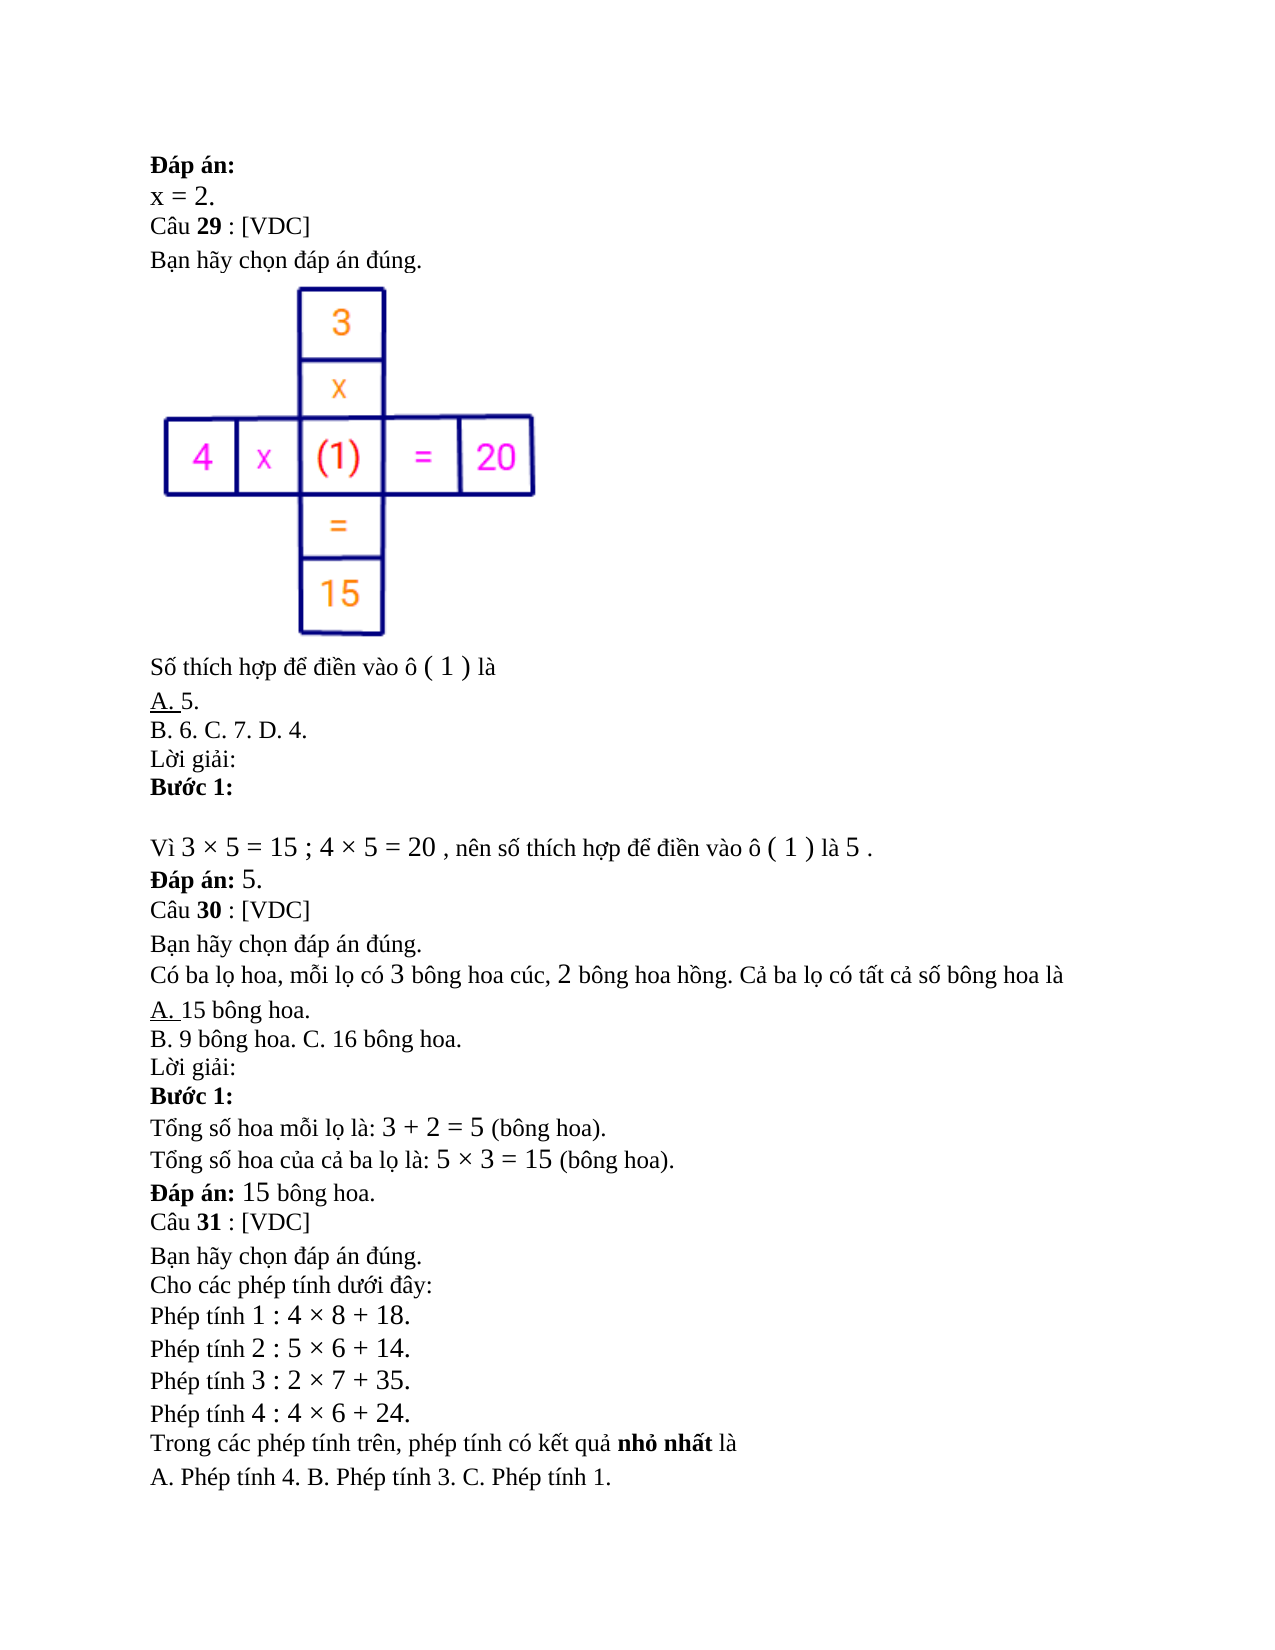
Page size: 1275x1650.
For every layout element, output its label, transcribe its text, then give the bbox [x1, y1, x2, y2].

text Bạn hãy chọn đáp án đúng. Cho các phép tính dưới đây: Phép tính 1 : 4 × 8 + 18. Phép tính 2 : 5 × 6 + 14. Phép tính 3 : 2 × 7 + 35. Phép tính 4 : 4 × 6 + 24. Trong các phép tính trên, phép tính có kết quả nhỏ nhất là [150, 1241, 1125, 1457]
text A. 15 bông hoa. [150, 995, 1125, 1024]
text Bước 1: [150, 772, 1125, 801]
text Bạn hãy chọn đáp án đúng. Có ba lọ hoa, mỗi lọ có 3 bông hoa cúc, 2 bông hoa hồng. Cả ba lọ có tất cả số bông hoa là [150, 929, 1125, 990]
text B. 6. C. 7. D. 4. [150, 715, 1125, 744]
text Bước 1: [150, 1081, 1125, 1110]
text A. 5. [150, 686, 1125, 715]
text Câu 29 : [VDC] [150, 211, 1125, 240]
text Lời giải: [150, 1052, 1125, 1081]
text B. 9 bông hoa. C. 16 bông hoa. [150, 1024, 1125, 1052]
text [150, 150, 1125, 211]
picture [150, 273, 548, 649]
text Tổng số hoa mỗi lọ là: 3 + 2 = 5 (bông hoa). Tổng số hoa của cả ba lọ là: 5 × 3 = 15 (bông hoa). Đáp án: 15 bông hoa. [150, 1110, 1125, 1207]
text Vì 3 × 5 = 15 ; 4 × 5 = 20 , nên số thích hợp để điền vào ô ( 1 ) là 5 . Đáp án: 5. [150, 801, 1125, 895]
text Lời giải: [150, 744, 1125, 772]
text A. Phép tính 4. B. Phép tính 3. C. Phép tính 1. [150, 1462, 1125, 1491]
text Câu 30 : [VDC] [150, 895, 1125, 923]
text Câu 31 : [VDC] [150, 1207, 1125, 1236]
